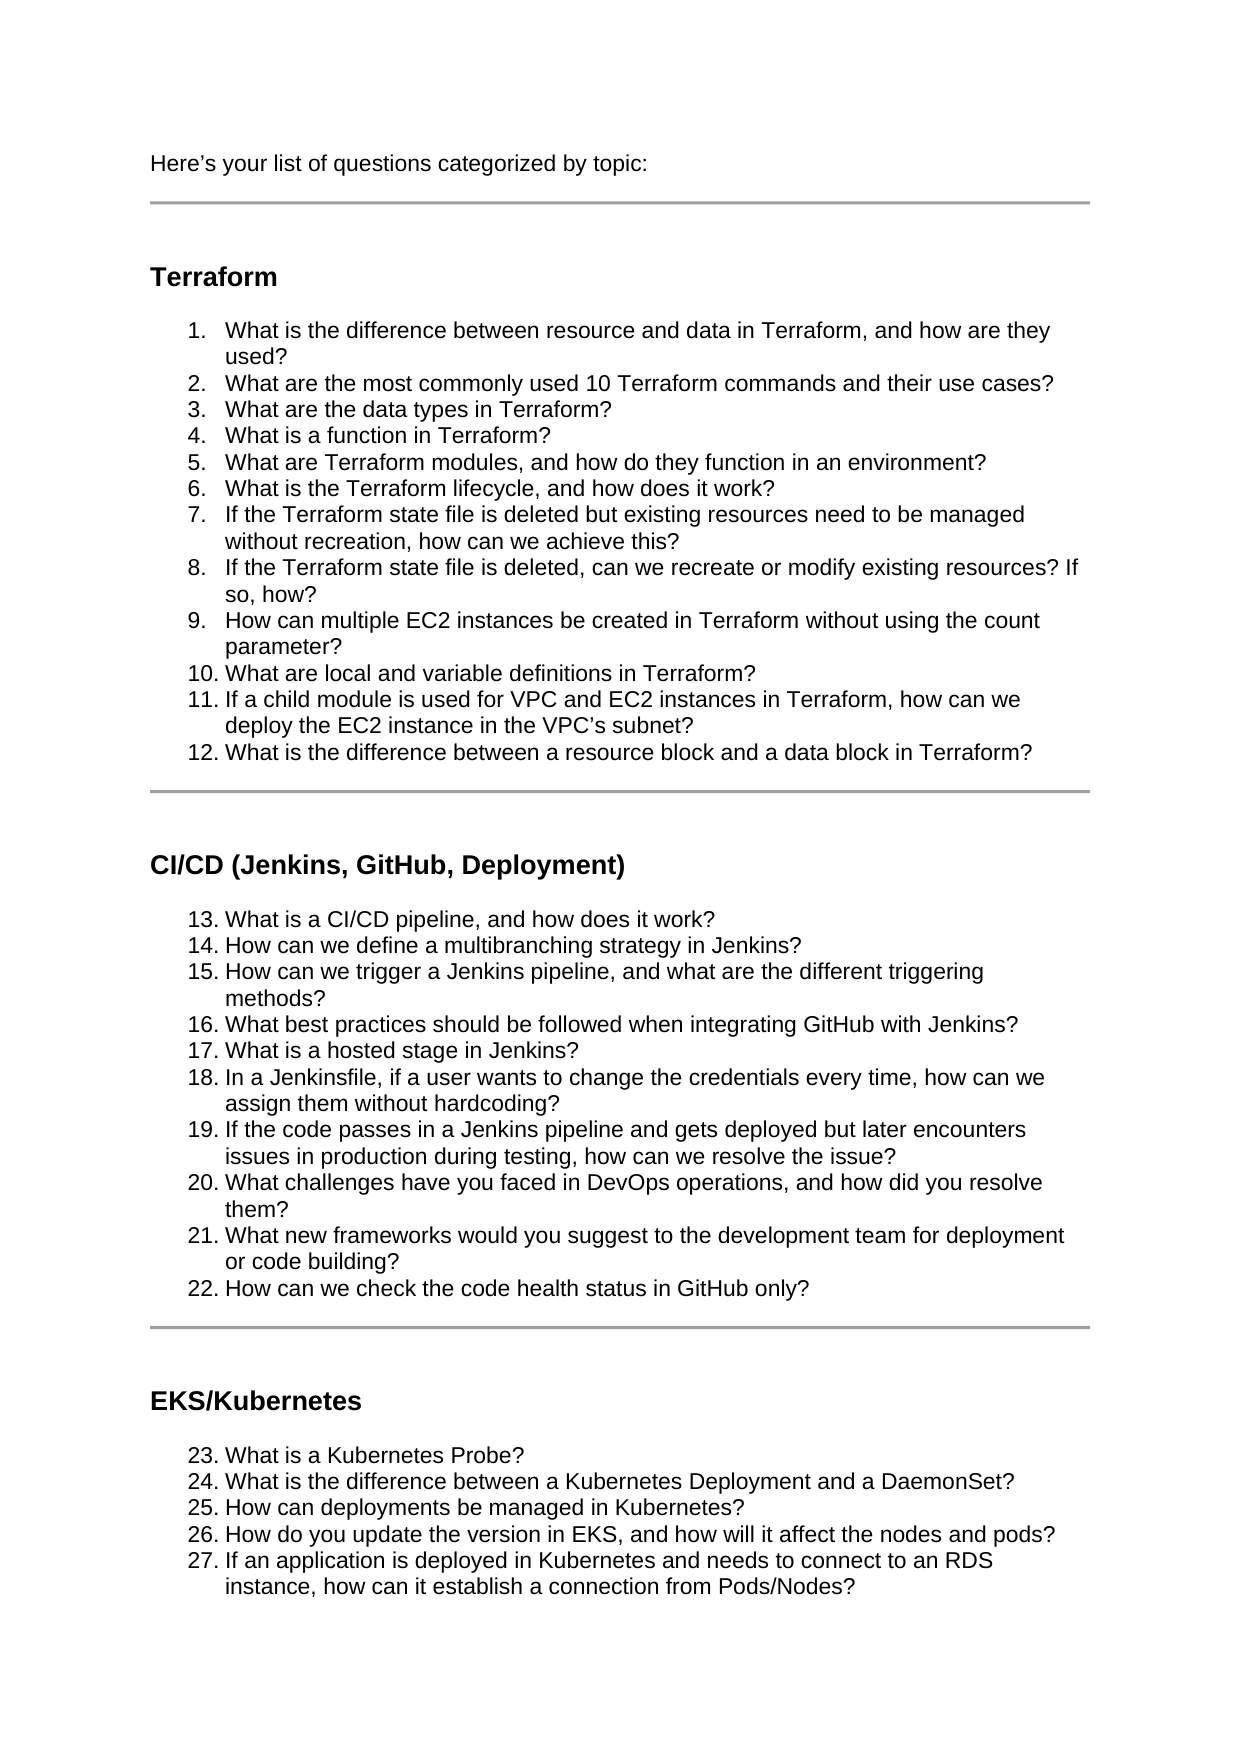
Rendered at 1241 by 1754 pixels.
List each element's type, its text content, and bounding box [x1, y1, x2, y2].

list What is a hosted stage in Jenkins? [187, 1037, 1090, 1064]
list What are the data types in Terraform? [187, 396, 1090, 422]
list What new frameworks would you suggest to the development team for deployment or code building? [187, 1222, 1090, 1274]
list What challenges have you faced in DevOps operations, and how did you resolve them? [187, 1169, 1090, 1222]
list What is a function in Terraform? [187, 422, 1090, 449]
list What are Terraform modules, and how do they function in an environment? [187, 449, 1090, 475]
list What best practices should be followed when integrating GitHub with Jenkins? [187, 1011, 1090, 1037]
list If the Terraform state file is deleted, can we recreate or modify existing resources? If so, how? [187, 554, 1090, 607]
list What is the difference between a resource block and a data block in Terraform? [187, 739, 1090, 765]
list If a child module is used for VPC and EC2 instances in Terraform, how can we deploy the EC2 instance in the VPC’s subnet? [187, 686, 1090, 739]
list If an application is deployed in Kubernetes and needs to connect to an RDS instance, how can it establish a connection from Pods/Nodes? [187, 1547, 1090, 1600]
list What are local and variable definitions in Terraform? [187, 659, 1090, 686]
list If the Terraform state file is deleted but existing resources need to be managed without recreation, how can we achieve this? [187, 501, 1090, 554]
list How can deployments be managed in Kubernetes? [187, 1494, 1090, 1521]
subtitle EKS/Kubernetes [150, 1385, 1090, 1417]
list What is the difference between resource and data in Terraform, and how are they used? [187, 317, 1090, 370]
list In a Jenkinsfile, if a user wants to change the credentials every time, how can we assign them without hardcoding? [187, 1064, 1090, 1116]
subtitle Terraform [150, 261, 1090, 292]
list What are the most commonly used 10 Terraform commands and their use cases? [187, 370, 1090, 396]
subtitle CI/CD (Jenkins, GitHub, Deployment) [150, 849, 1090, 881]
list How can we trigger a Jenkins pipeline, and what are the different triggering methods? [187, 958, 1090, 1011]
list What is the Terraform lifecycle, and how does it work? [187, 475, 1090, 501]
list How can we check the code health status in GitHub only? [187, 1274, 1090, 1301]
list If the code passes in a Jenkins pipeline and gets deployed but later encounters issues in production during testing, how can we resolve the issue? [187, 1116, 1090, 1169]
list What is the difference between a Kubernetes Deployment and a DaemonSet? [187, 1468, 1090, 1494]
list How can we define a multibranching strategy in Jenkins? [187, 932, 1090, 958]
list How can multiple EC2 instances be created in Terraform without using the count parameter? [187, 607, 1090, 659]
list How do you update the version in EKS, and how will it affect the nodes and pods? [187, 1521, 1090, 1547]
list What is a Kubernetes Probe? [187, 1442, 1090, 1468]
text Here’s your list of questions categorized by topic: [150, 150, 1090, 176]
list What is a CI/CD pipeline, and how does it work? [187, 906, 1090, 932]
